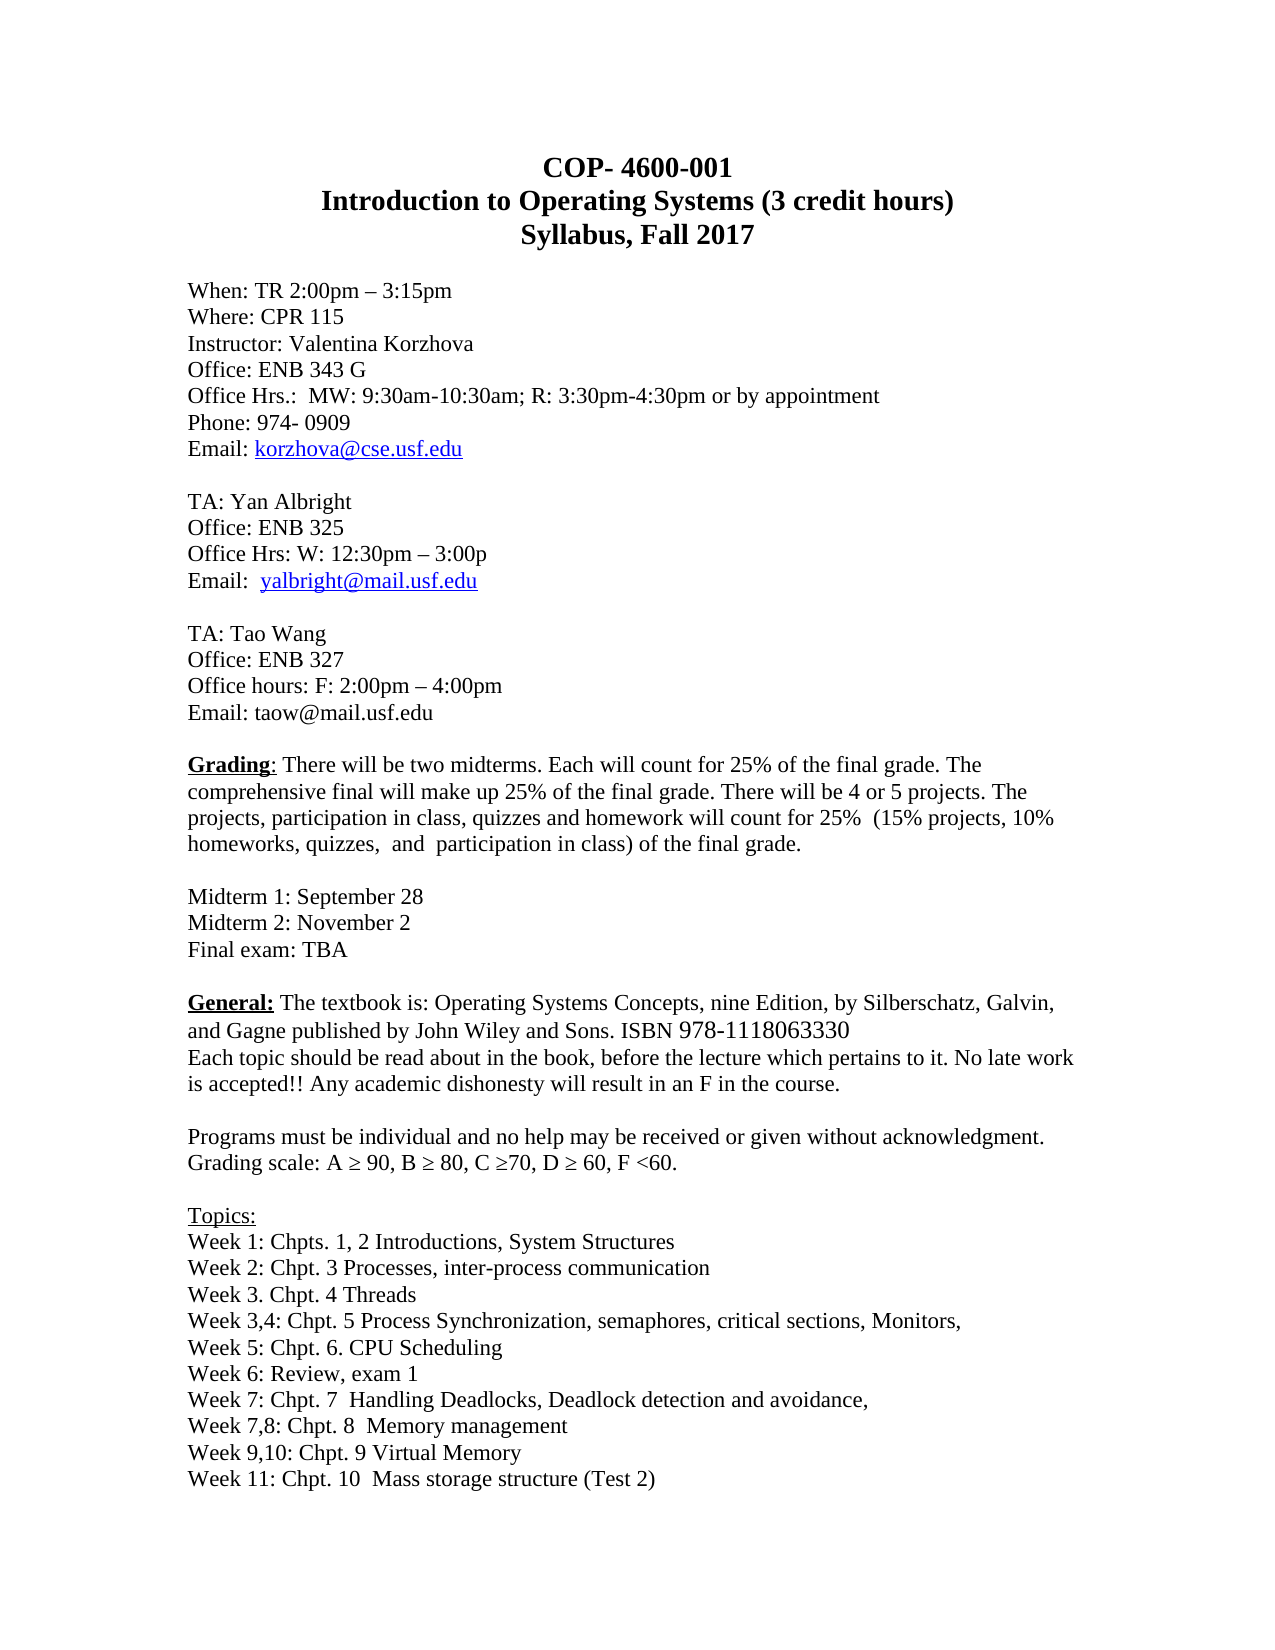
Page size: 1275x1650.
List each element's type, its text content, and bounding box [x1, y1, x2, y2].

text Office Hrs: W: 12:30pm – 3:00p [187, 541, 1087, 567]
text Week 7,8: Chpt. 8 Memory management [187, 1413, 1087, 1439]
text Week 5: Chpt. 6. CPU Scheduling [187, 1333, 1087, 1360]
text Email: taow@mail.usf.edu [187, 699, 1087, 725]
text Grading: There will be two midterms. Each will count for 25% of the final grade. The comprehensive final will make up 25% of the final grade. There will be 4 or 5 projects. The projects, participation in class, quizzes and homework will count for 25% (15% projects, 10% homeworks, quizzes, and participation in class) of the final grade. [187, 751, 1087, 857]
text TA: Tao Wang [187, 619, 1087, 646]
text Week 2: Chpt. 3 Processes, inter-process communication [187, 1254, 1087, 1281]
text Office Hrs.: MW: 9:30am-10:30am; R: 3:30pm-4:30pm or by appointment [187, 382, 1087, 409]
text Final exam: TBA [187, 936, 1087, 962]
text COP- 4600-001 [187, 150, 1087, 183]
text Week 3,4: Chpt. 5 Process Synchronization, semaphores, critical sections, Monitors, [187, 1307, 1087, 1333]
text Office: ENB 325 [187, 514, 1087, 541]
text TA: Yan Albright [187, 488, 1087, 514]
text Where: CPR 115 [187, 303, 1087, 330]
text Office: ENB 327 [187, 646, 1087, 672]
text Email: korzhova@cse.usf.edu [187, 435, 1087, 461]
text When: TR 2:00pm – 3:15pm [187, 277, 1087, 303]
text Email: yalbright@mail.usf.edu [187, 567, 1087, 593]
text Week 7: Chpt. 7 Handling Deadlocks, Deadlock detection and avoidance, [187, 1386, 1087, 1413]
text Week 1: Chpts. 1, 2 Introductions, System Structures [187, 1228, 1087, 1254]
text Instructor: Valentina Korzhova [187, 330, 1087, 356]
text Introduction to Operating Systems (3 credit hours) [187, 183, 1087, 217]
text Each topic should be read about in the book, before the lecture which pertains to it. No late work is accepted!! Any academic dishonesty will result in an F in the course. [187, 1044, 1087, 1096]
text General: The textbook is: Operating Systems Concepts, nine Edition, by Silberschatz, Galvin, and Gagne published by John Wiley and Sons. ISBN 978-1118063330 [187, 988, 1087, 1044]
text Midterm 2: November 2 [187, 909, 1087, 936]
text Topics: [187, 1202, 1087, 1228]
text Phone: 974- 0909 [187, 409, 1087, 435]
text Week 3. Chpt. 4 Threads [187, 1281, 1087, 1307]
text Office hours: F: 2:00pm – 4:00pm [187, 672, 1087, 699]
text Office: ENB 343 G [187, 356, 1087, 382]
text Week 9,10: Chpt. 9 Virtual Memory [187, 1439, 1087, 1465]
text Midterm 1: September 28 [187, 883, 1087, 909]
text Programs must be individual and no help may be received or given without acknowledgment. Grading scale: A ≥ 90, B ≥ 80, C ≥70, D ≥ 60, F <60. [187, 1123, 1087, 1175]
text Week 6: Review, exam 1 [187, 1360, 1087, 1386]
text Week 11: Chpt. 10 Mass storage structure (Test 2) [187, 1465, 1087, 1492]
text Syllabus, Fall 2017 [187, 217, 1087, 251]
